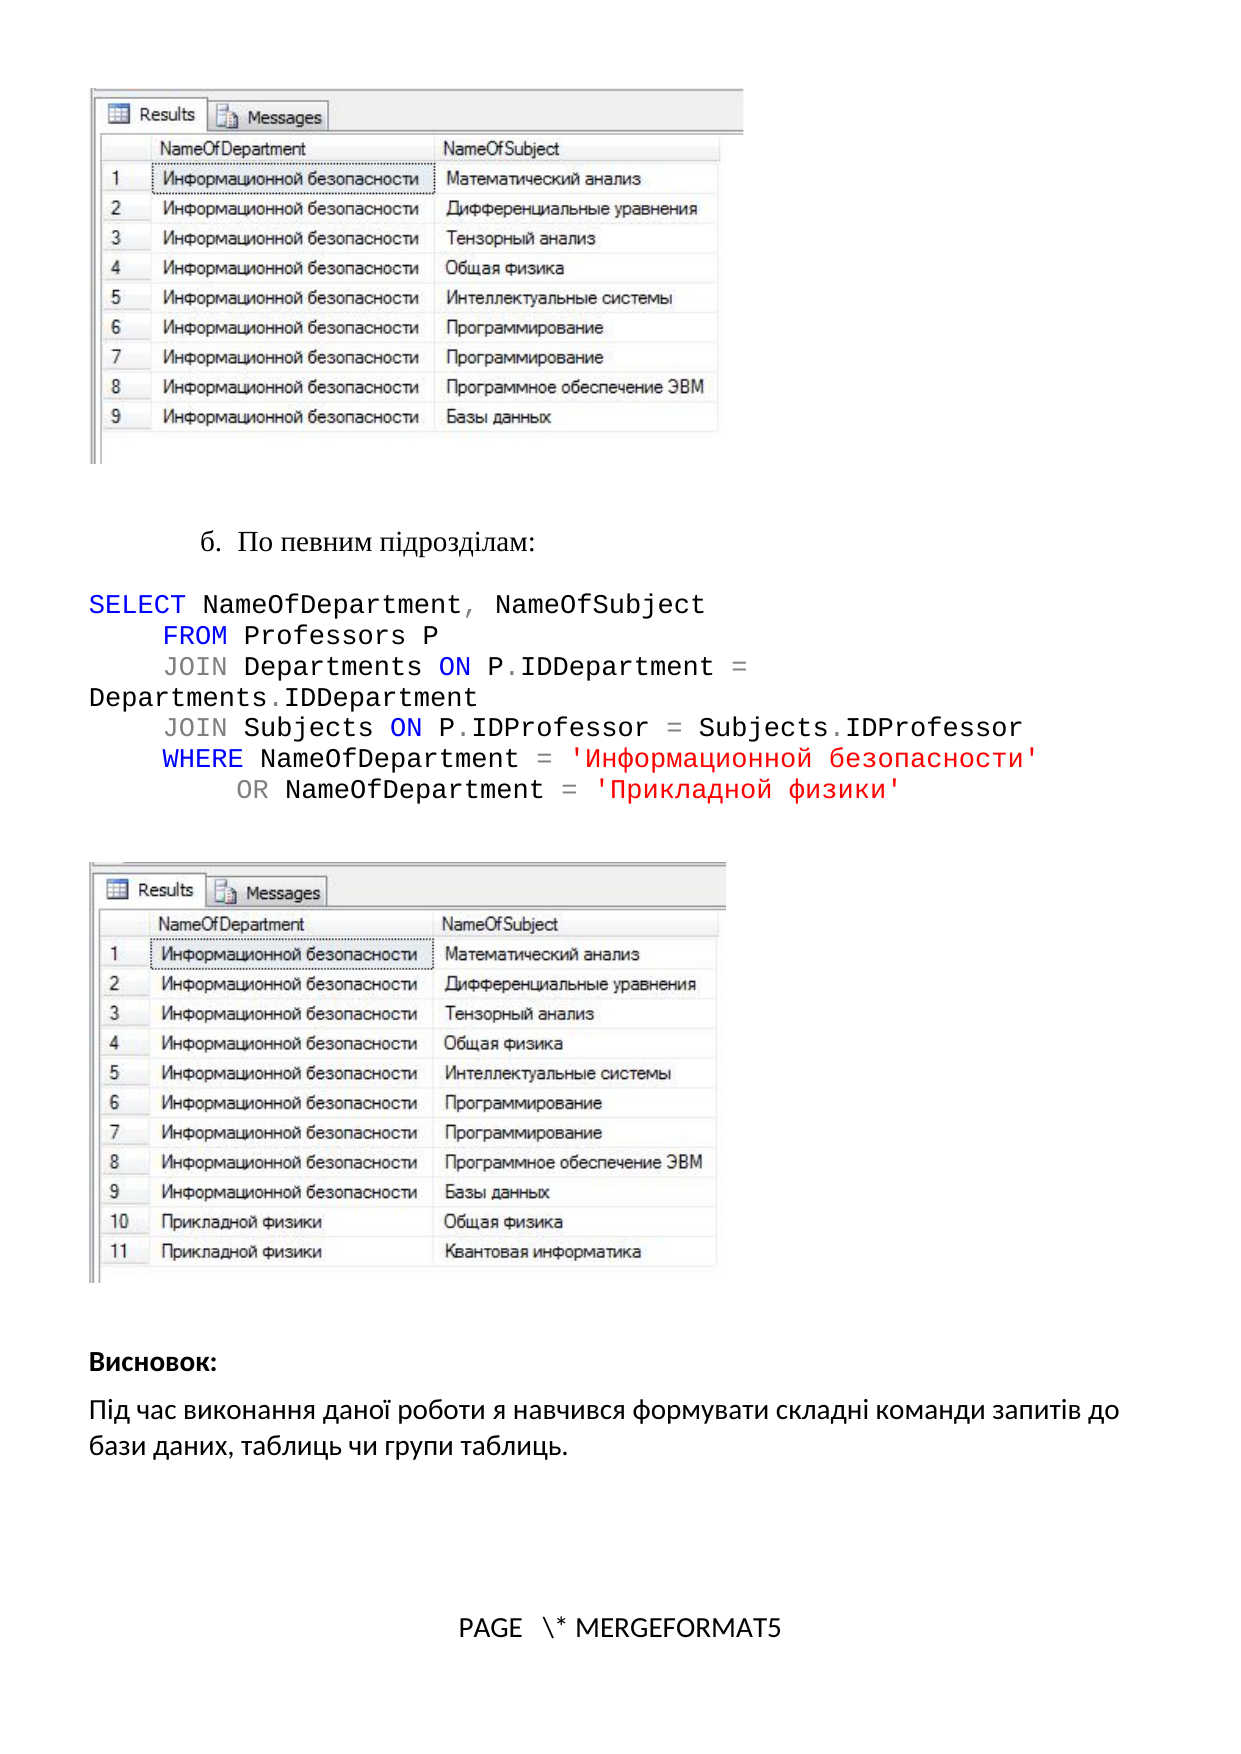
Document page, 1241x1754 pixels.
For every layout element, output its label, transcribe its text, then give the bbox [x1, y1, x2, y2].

list По певним підрозділам: [200, 524, 1152, 558]
text JOIN Subjects ON P.IDProfessor = Subjects.IDProfessor [89, 714, 1152, 745]
picture [88, 862, 727, 1283]
text Під час виконання даної роботи я навчився формувати складні команди запитів до бази даних, таблиць чи групи таблиць. [89, 1391, 1152, 1462]
picture [88, 88, 744, 464]
text Висновок: [89, 1343, 1152, 1379]
text OR NameOfDepartment = 'Прикладной физики' [89, 776, 1152, 806]
text WHERE NameOfDepartment = 'Информационной безопасности' [89, 745, 1152, 776]
text SELECT NameOfDepartment, NameOfSubject [89, 591, 1152, 622]
text JOIN Departments ON P.IDDepartment = Departments.IDDepartment [89, 653, 1152, 714]
text FROM Professors P [89, 622, 1152, 653]
